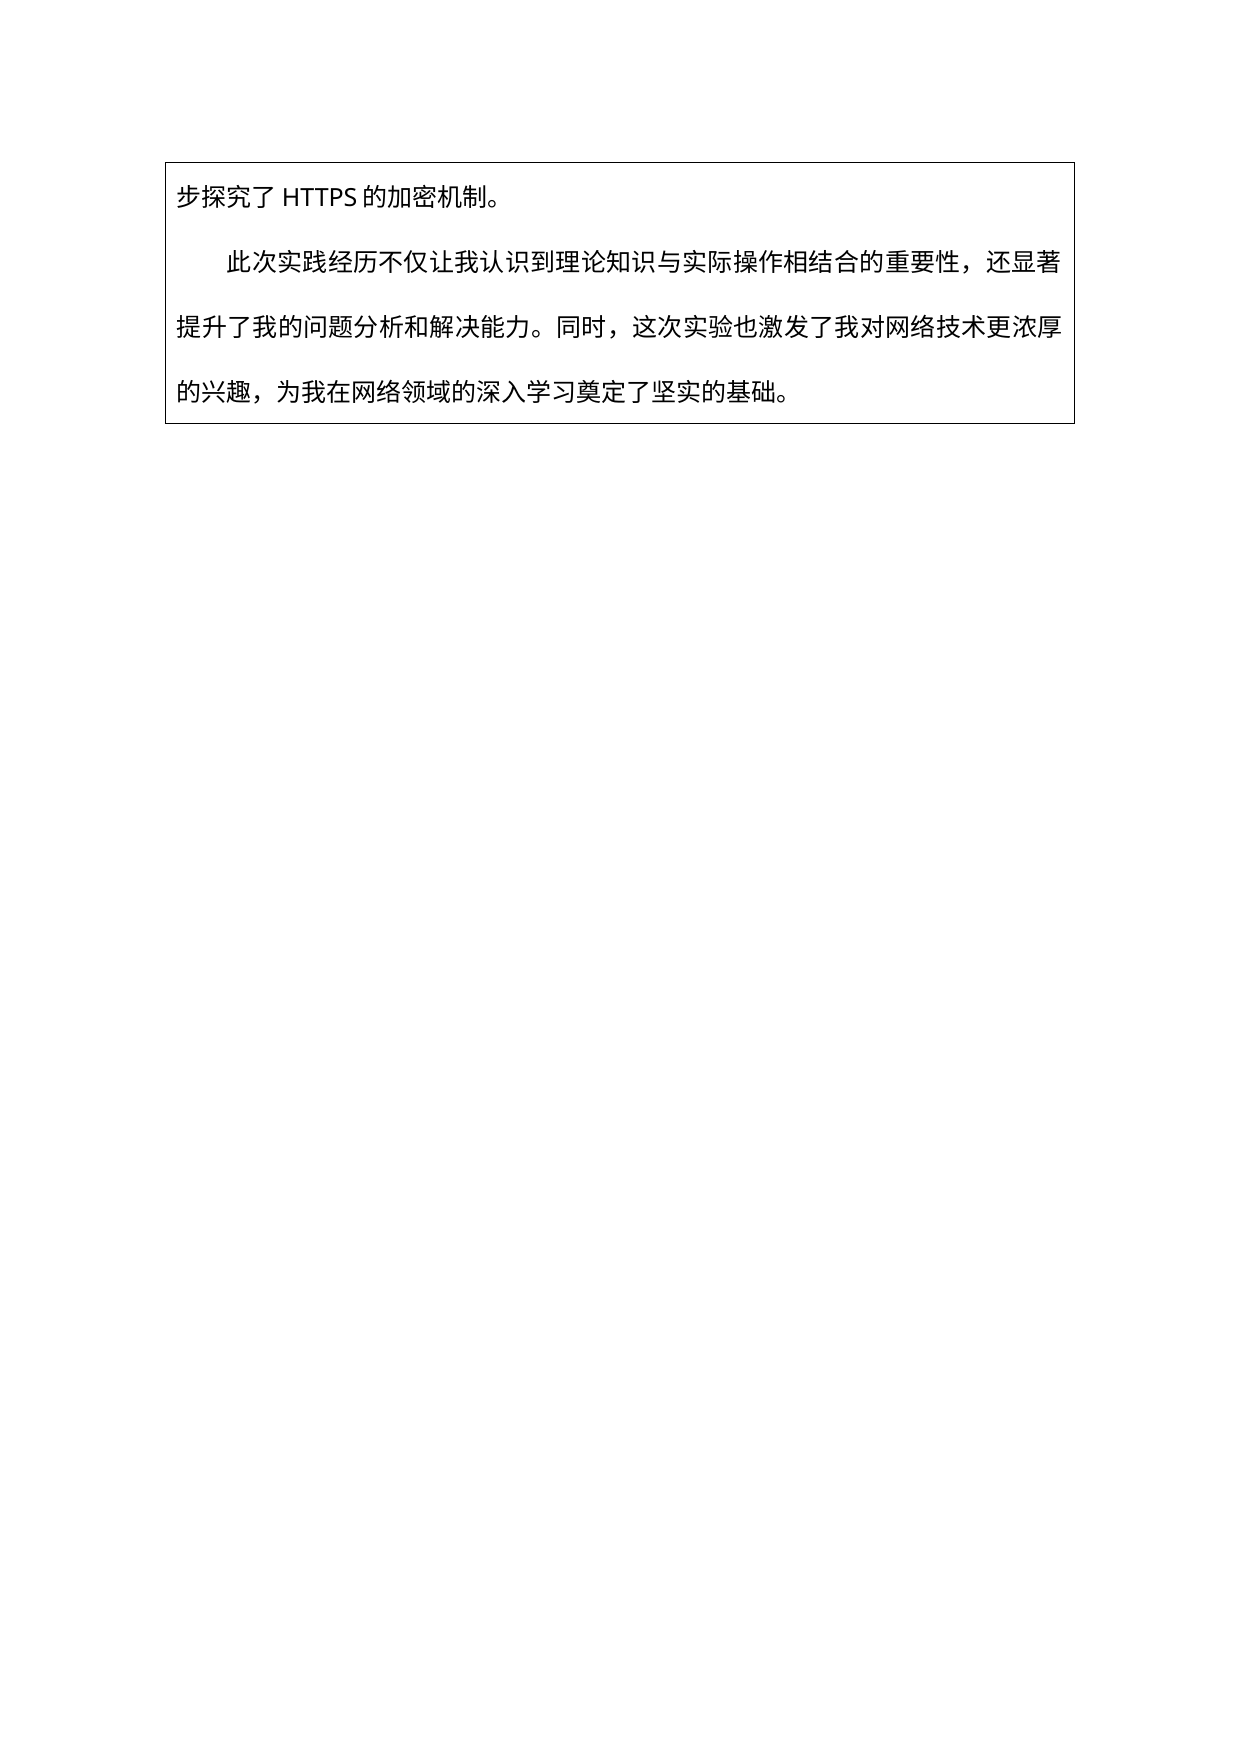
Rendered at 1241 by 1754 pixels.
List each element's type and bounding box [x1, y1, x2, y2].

table_cell [166, 163, 1074, 423]
